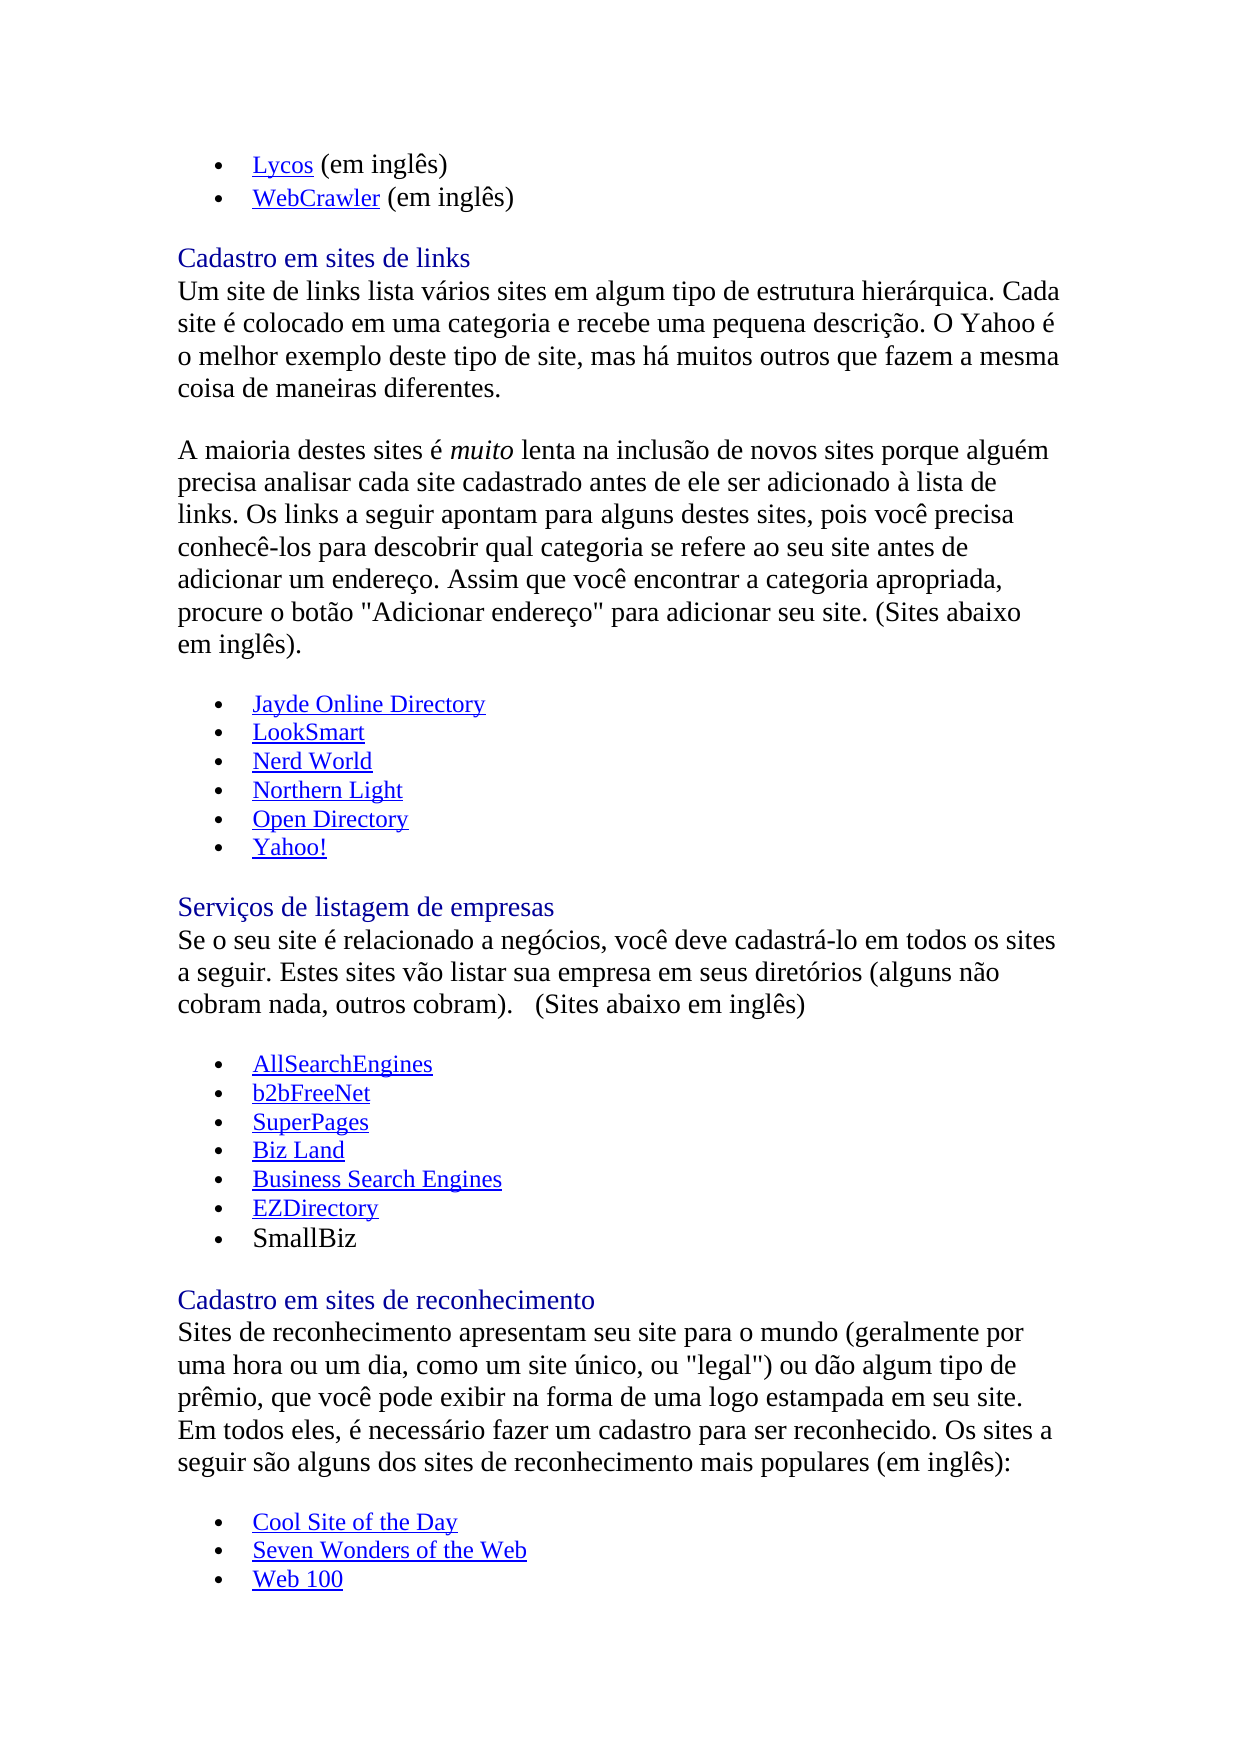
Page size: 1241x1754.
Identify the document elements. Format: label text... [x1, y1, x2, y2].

list Yahoo! [215, 832, 1063, 861]
list Cool Site of the Day [215, 1507, 1063, 1535]
list Web 100 [215, 1564, 1063, 1593]
list Lycos (em inglês) [215, 148, 1063, 180]
list Business Search Engines [215, 1164, 1063, 1193]
text Serviços de listagem de empresas Se o seu site é relacionado a negócios, você deve cadastrá-lo em todos os sites a seguir. Estes sites vão listar sua empresa em seus diretórios (alguns não cobram nada, outros cobram). (Sites abaixo em inglês) [177, 890, 1063, 1020]
text Cadastro em sites de reconhecimento Sites de reconhecimento apresentam seu site para o mundo (geralmente por uma hora ou um dia, como um site único, ou "legal") ou dão algum tipo de prêmio, que você pode exibir na forma de uma logo estampada em seu site. Em todos eles, é necessário fazer um cadastro para ser reconhecido. Os sites a seguir são alguns dos sites de reconhecimento mais populares (em inglês): [177, 1283, 1063, 1477]
list b2bFreeNet [215, 1078, 1063, 1107]
list Nerd World [215, 746, 1063, 775]
list Biz Land [215, 1135, 1063, 1164]
list Northern Light [215, 775, 1063, 804]
text Cadastro em sites de links Um site de links lista vários sites em algum tipo de estrutura hierárquica. Cada site é colocado em uma categoria e recebe uma pequena descrição. O Yahoo é o melhor exemplo deste tipo de site, mas há muitos outros que fazem a mesma coisa de maneiras diferentes. [177, 242, 1063, 403]
list LookSmart [215, 717, 1063, 746]
list WebCrawler (em inglês) [215, 180, 1063, 212]
list EZDirectory [215, 1193, 1063, 1222]
list Seven Wonders of the Web [215, 1535, 1063, 1564]
list AllSearchEngines [215, 1049, 1063, 1078]
list Open Directory [215, 804, 1063, 832]
list Jayde Online Directory [215, 689, 1063, 717]
list SmallBiz [215, 1222, 1063, 1254]
text A maioria destes sites é muito lenta na inclusão de novos sites porque alguém precisa analisar cada site cadastrado antes de ele ser adicionado à lista de links. Os links a seguir apontam para alguns destes sites, pois você precisa conhecê-los para descobrir qual categoria se refere ao seu site antes de adicionar um endereço. Assim que você encontrar a categoria apropriada, procure o botão "Adicionar endereço" para adicionar seu site. (Sites abaixo em inglês). [177, 433, 1063, 659]
list SuperPages [215, 1107, 1063, 1135]
